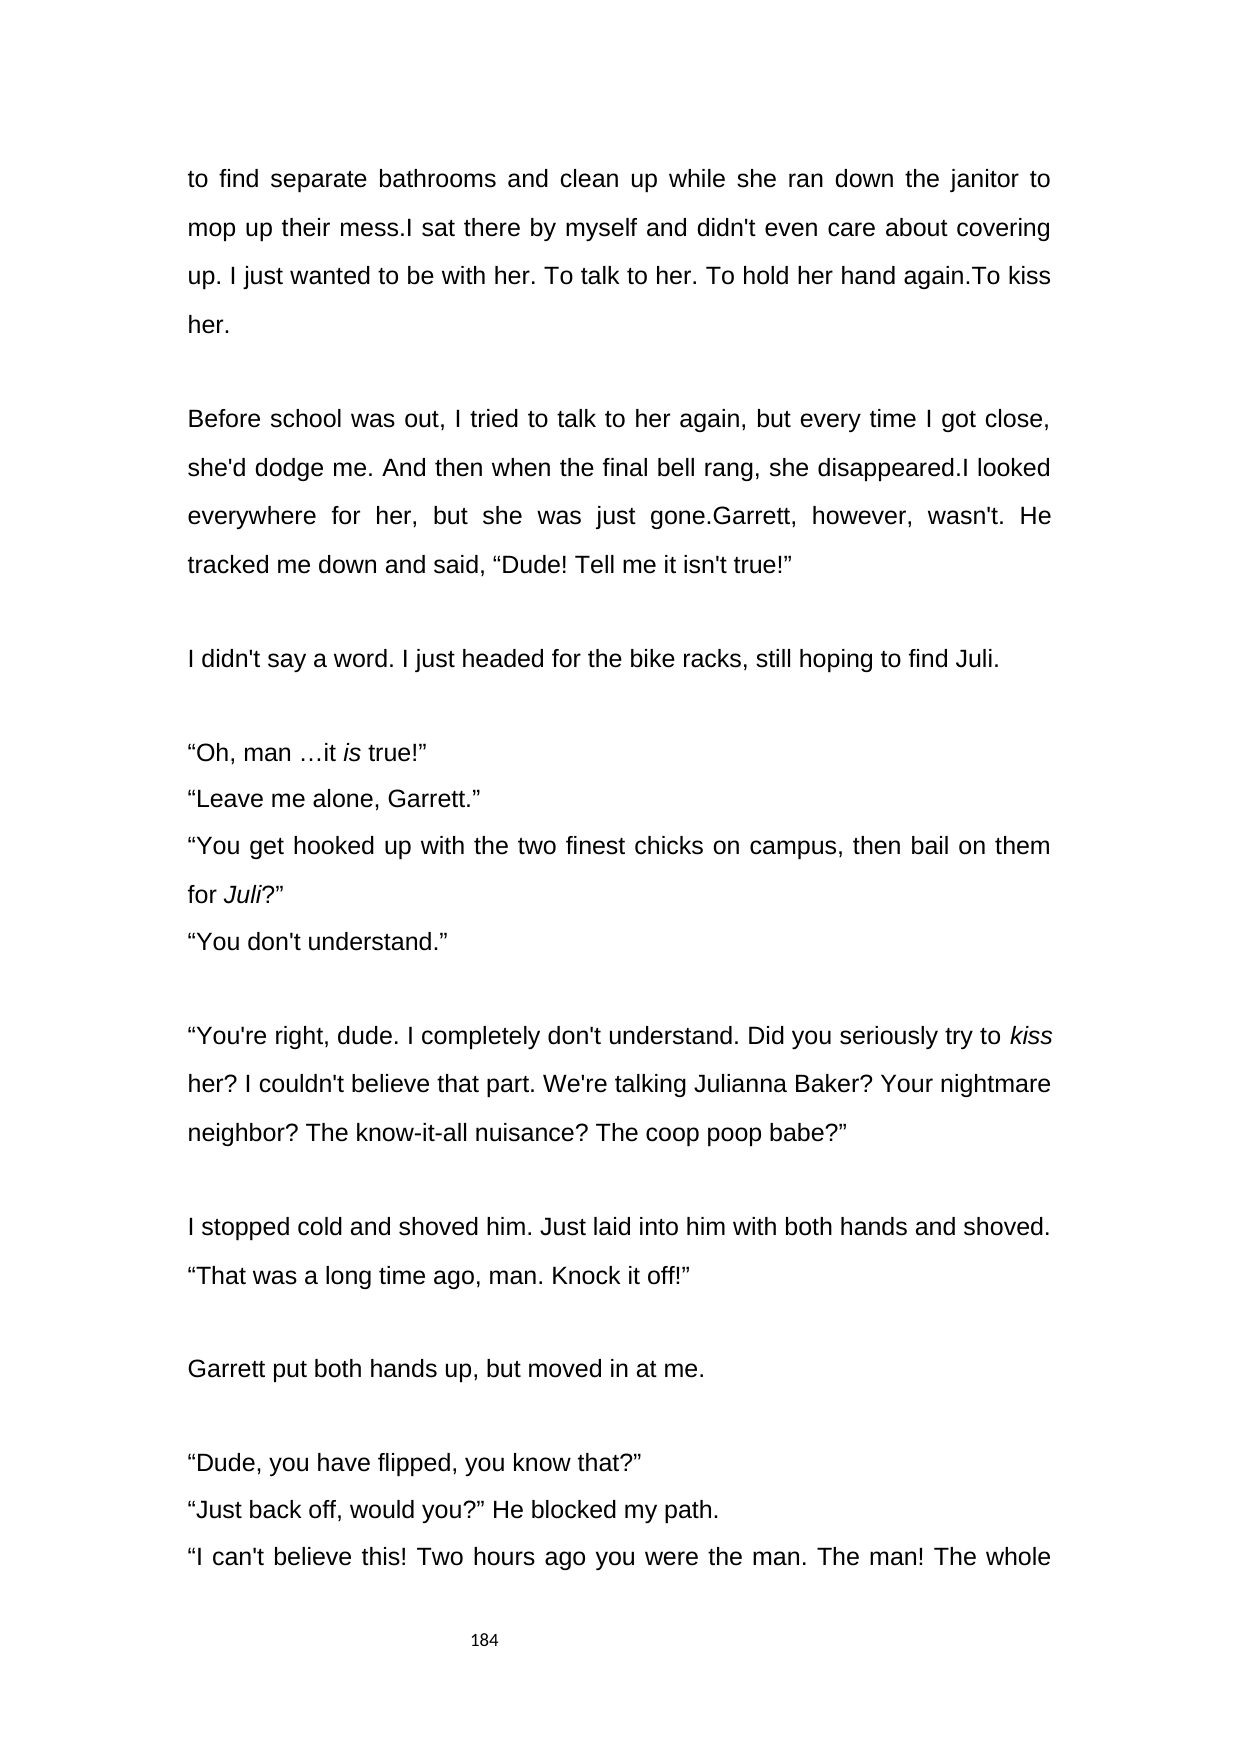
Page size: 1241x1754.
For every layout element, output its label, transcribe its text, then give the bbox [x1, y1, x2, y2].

text “You don't understand.” [187, 925, 1053, 958]
text “Dude, you have flipped, you know that?” [187, 1446, 1053, 1479]
text “Oh, man …it is true!” [187, 736, 1053, 768]
text “You're right, dude. I completely don't understand. Did you seriously try to kiss her? I couldn't believe that part. We're talking Julianna Baker? Your nightmare neighbor? The know-it-all nuisance? The coop poop babe?” [187, 1019, 1053, 1149]
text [187, 1540, 1053, 1573]
text “You get hooked up with the two finest chicks on campus, then bail on them for Juli?” [187, 829, 1053, 911]
text I didn't say a word. I just headed for the bike racks, still hoping to find Juli. [187, 642, 1053, 674]
text “Just back off, would you?” He blocked my path. [187, 1493, 1053, 1526]
text Garrett put both hands up, but moved in at me. [187, 1353, 1053, 1385]
text Before school was out, I tried to talk to her again, but every time I got close, she'd dodge me. And then when the final bell rang, she disappeared.I looked everywhere for her, but she was just gone.Garrett, however, wasn't. He tracked me down and said, “Dude! Tell me it isn't true!” [187, 402, 1053, 581]
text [187, 162, 1053, 341]
text “Leave me alone, Garrett.” [187, 783, 1053, 815]
text I stopped cold and shoved him. Just laid into him with both hands and shoved. “That was a long time ago, man. Knock it off!” [187, 1210, 1053, 1291]
